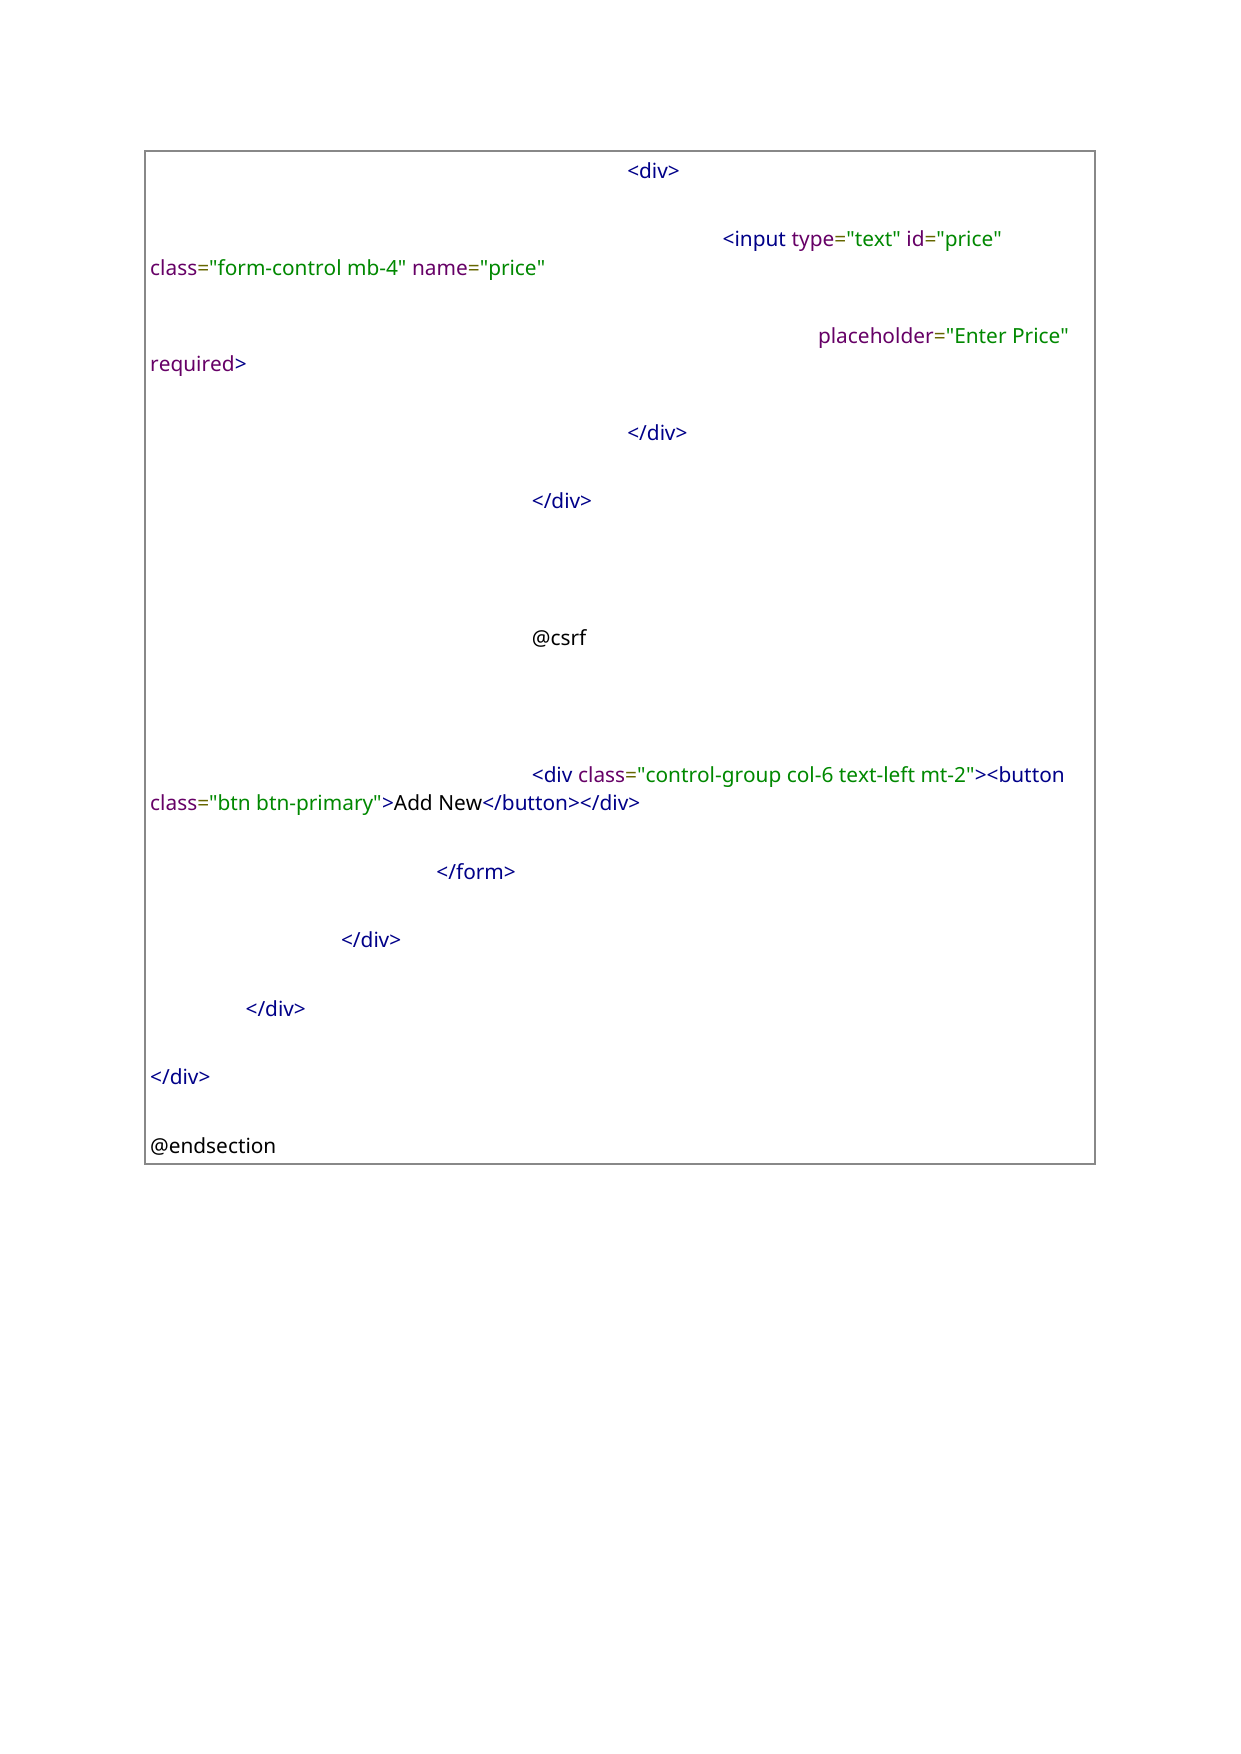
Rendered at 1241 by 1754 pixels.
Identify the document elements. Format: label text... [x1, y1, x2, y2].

text <div class="control-group col-6 text-left mt-2"><button class="btn btn-primary">Add New</button></div> [146, 754, 1094, 817]
text <input type="text" id="price" class="form-control mb-4" name="price" [146, 218, 1094, 281]
text </div> [146, 1057, 1094, 1091]
text @endsection [146, 1125, 1094, 1163]
text </div> [146, 412, 1094, 446]
text @csrf [146, 617, 1094, 652]
text </div> [146, 988, 1094, 1022]
text </div> [146, 920, 1094, 954]
text </form> [146, 851, 1094, 885]
text <div> [146, 152, 1094, 184]
text placeholder="Enter Price" required> [146, 315, 1094, 378]
text </div> [146, 481, 1094, 515]
